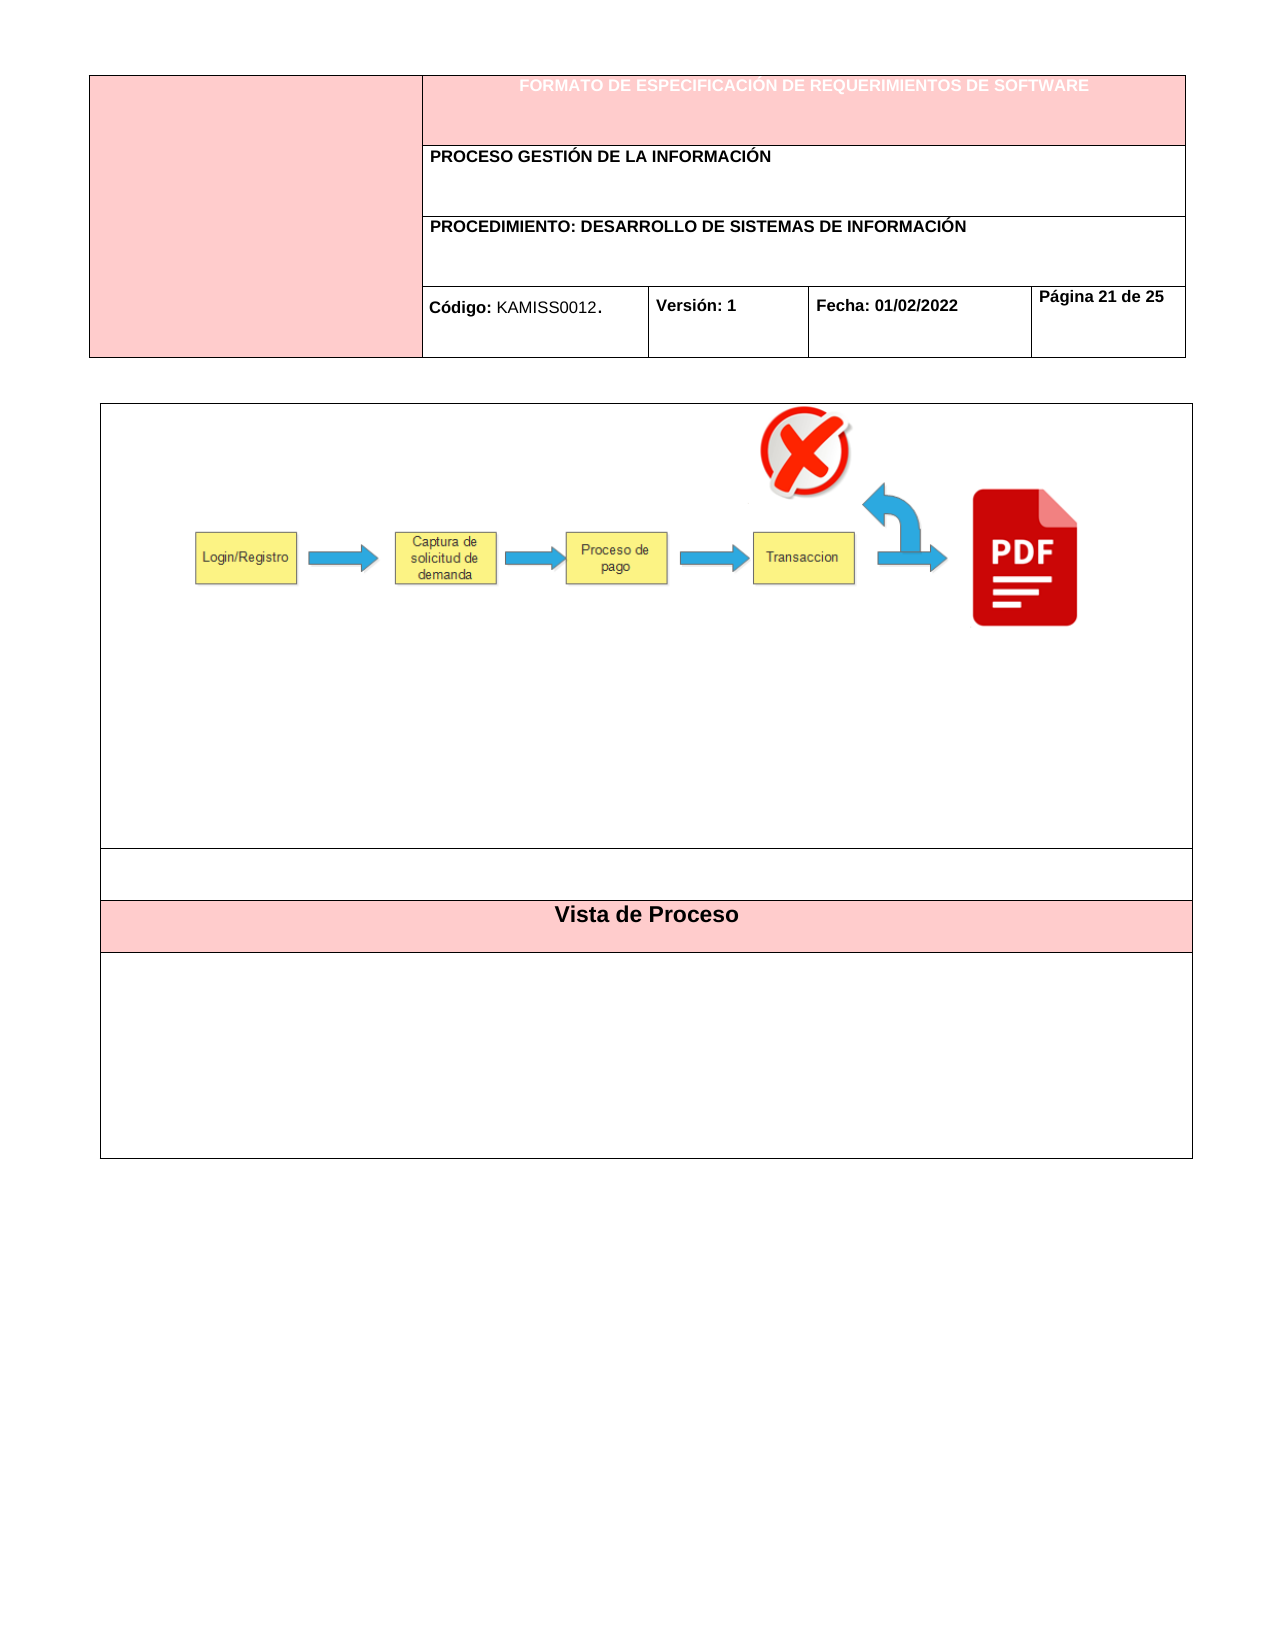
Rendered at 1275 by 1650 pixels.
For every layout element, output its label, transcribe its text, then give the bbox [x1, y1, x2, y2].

table_cell Vista de Proceso [101, 901, 1192, 952]
table_cell [101, 404, 1192, 848]
picture [186, 404, 1107, 772]
table_cell [101, 953, 1192, 1157]
table_cell [101, 849, 1192, 900]
